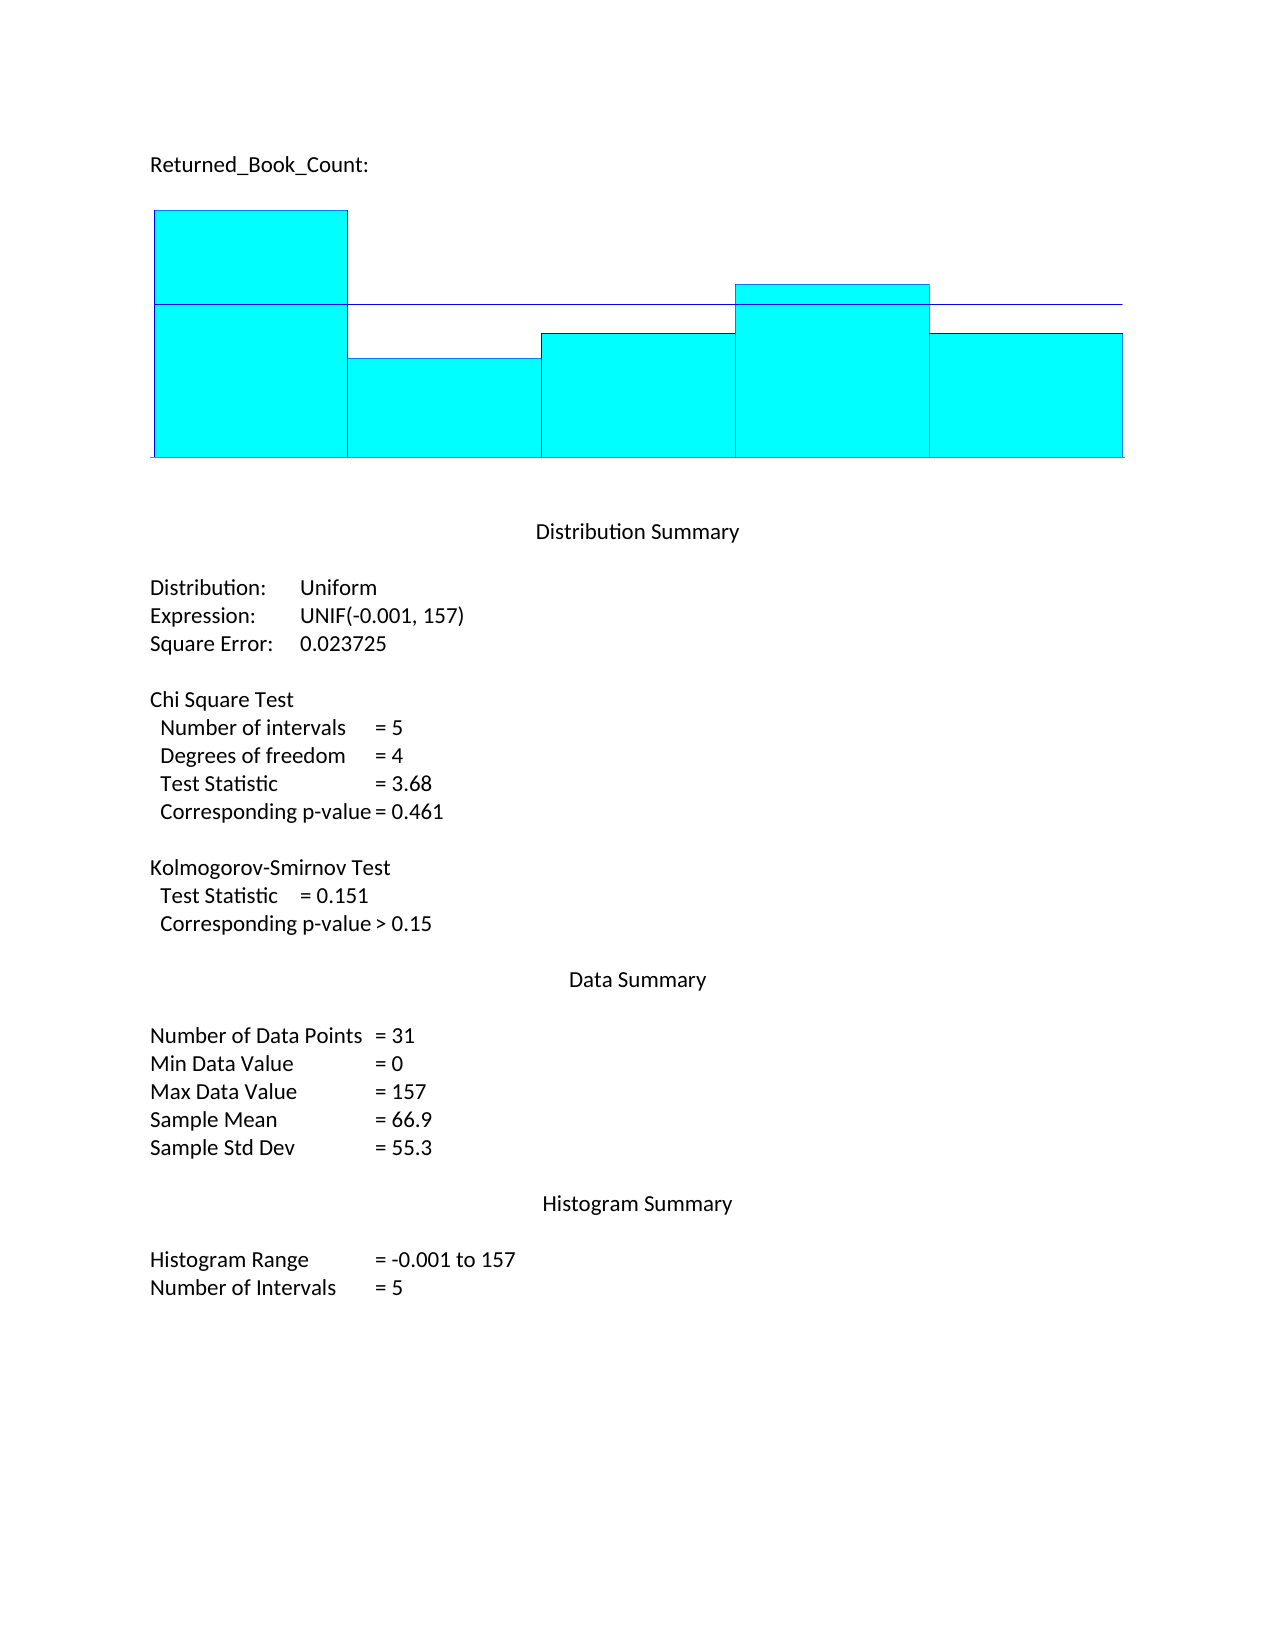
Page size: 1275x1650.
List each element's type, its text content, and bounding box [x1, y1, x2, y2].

text Test Statistic = 0.151 [150, 881, 1125, 909]
text Returned_Book_Count: [150, 150, 1125, 178]
text Expression: UNIF(-0.001, 157) [150, 601, 1125, 629]
text Sample Std Dev = 55.3 [150, 1133, 1125, 1161]
text Degrees of freedom = 4 [150, 741, 1125, 769]
text Histogram Range = -0.001 to 157 [150, 1245, 1125, 1273]
text Chi Square Test [150, 685, 1125, 713]
text Corresponding p-value = 0.461 [150, 797, 1125, 825]
text Number of intervals = 5 [150, 713, 1125, 741]
text Square Error: 0.023725 [150, 629, 1125, 657]
text Kolmogorov-Smirnov Test [150, 853, 1125, 881]
text Corresponding p-value > 0.15 [150, 909, 1125, 937]
text Number of Intervals = 5 [150, 1273, 1125, 1301]
text Distribution: Uniform [150, 573, 1125, 601]
text Histogram Summary [150, 1189, 1125, 1217]
text Data Summary [150, 965, 1125, 993]
picture [150, 206, 1125, 461]
text Distribution Summary [150, 517, 1125, 545]
text Max Data Value = 157 [150, 1077, 1125, 1105]
text Number of Data Points = 31 [150, 1021, 1125, 1049]
text Test Statistic = 3.68 [150, 769, 1125, 797]
text Min Data Value = 0 [150, 1049, 1125, 1077]
text Sample Mean = 66.9 [150, 1105, 1125, 1133]
